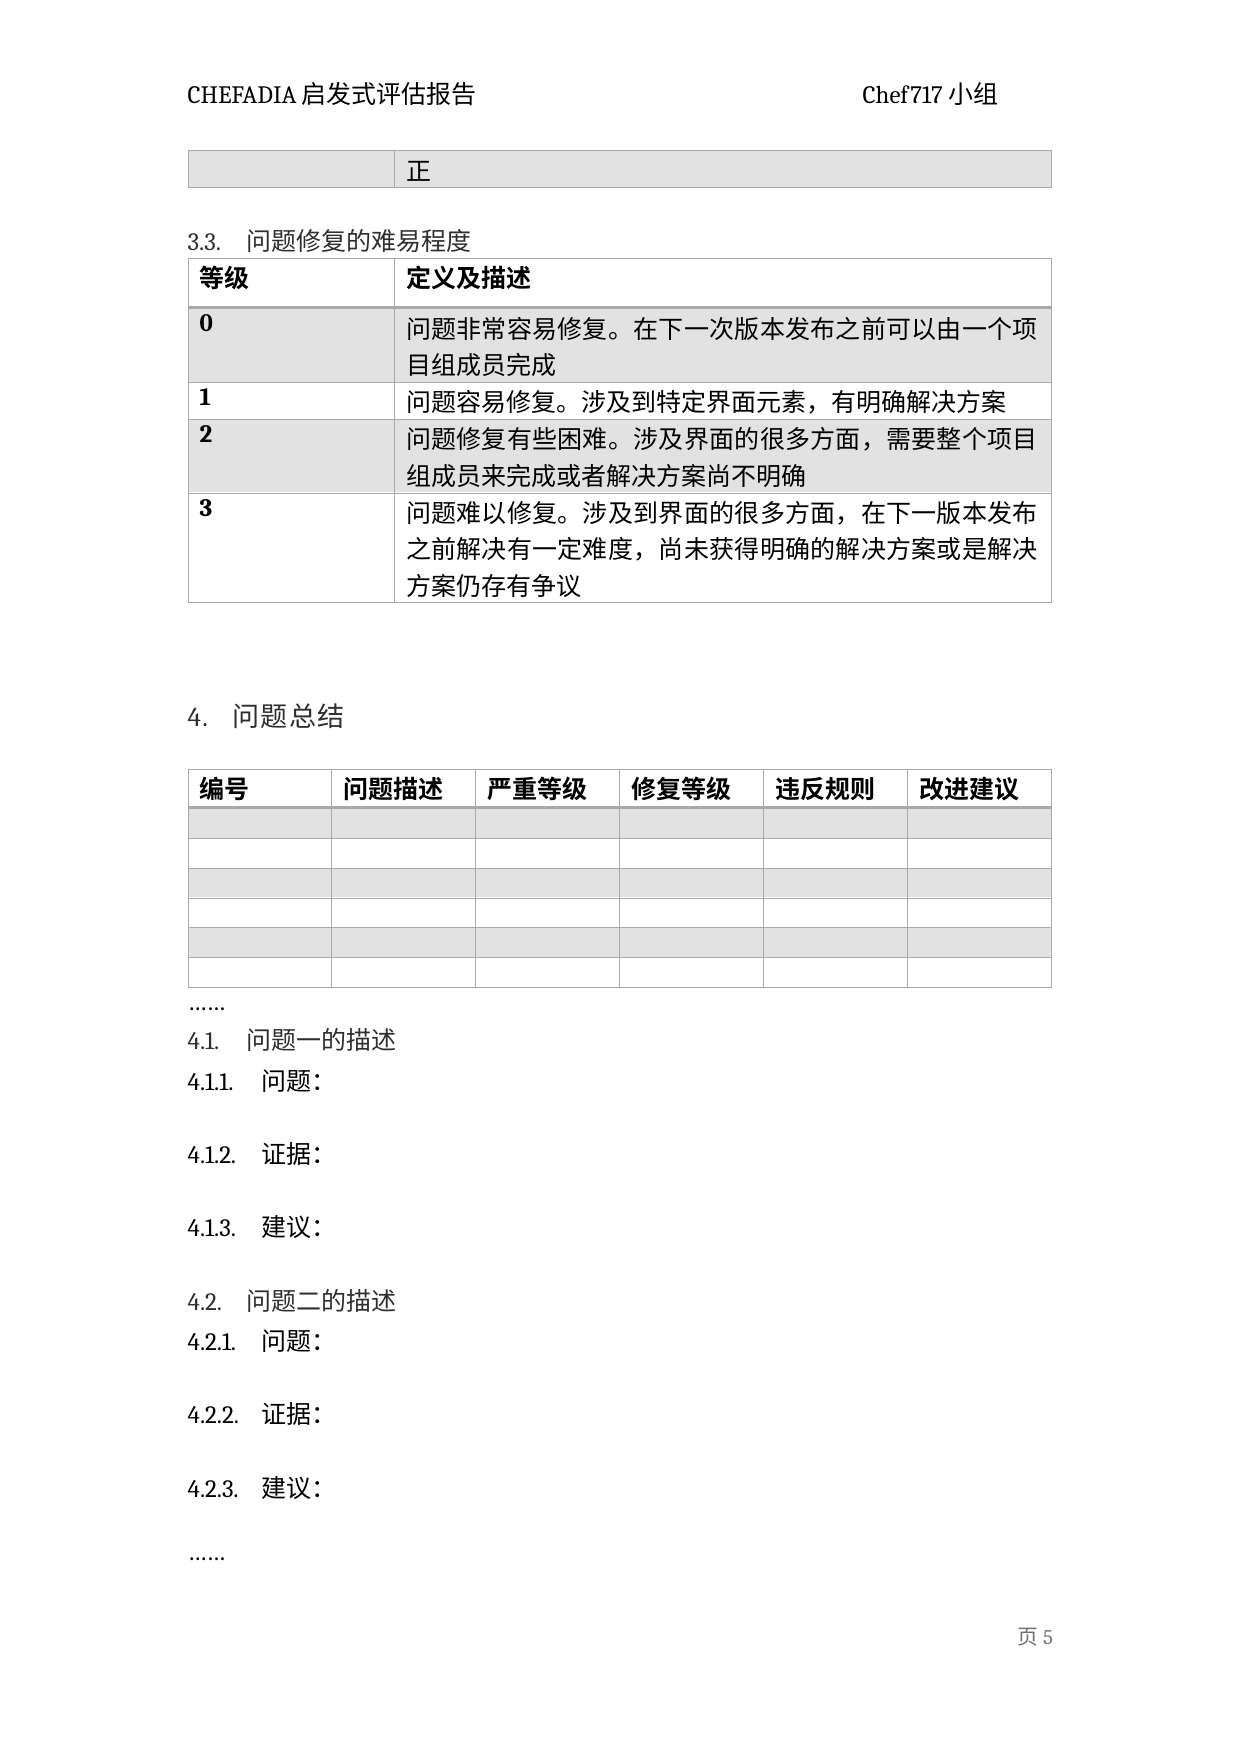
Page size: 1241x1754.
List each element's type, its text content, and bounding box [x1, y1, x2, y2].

table_cell 问题修复有些困难。涉及界面的很多方面，需要整个项目组成员来完成或者解决方案尚不明确 [395, 420, 1051, 492]
table_cell [908, 899, 1051, 927]
table_cell [476, 839, 619, 868]
table_header 严重等级 [476, 770, 619, 806]
table_cell 问题容易修复。涉及到特定界面元素，有明确解决方案 [395, 383, 1051, 419]
subtitle 问题： [187, 1061, 1053, 1097]
table_cell [908, 839, 1051, 868]
table_cell [908, 928, 1051, 957]
table_header 改进建议 [908, 770, 1051, 806]
table_cell [476, 928, 619, 957]
table_cell [332, 899, 475, 927]
table_header 等级 [189, 259, 394, 306]
table_header 问题描述 [332, 770, 475, 806]
table_cell [620, 958, 763, 987]
table_cell [620, 899, 763, 927]
table_cell [476, 809, 619, 838]
text …… [187, 1537, 1053, 1566]
table_cell [764, 928, 907, 957]
subtitle 问题一的描述 [187, 1021, 1053, 1057]
table_cell [764, 839, 907, 868]
table_cell [764, 958, 907, 987]
table_cell [620, 839, 763, 868]
table_cell [189, 869, 331, 897]
table_cell 3 [189, 494, 394, 602]
table_cell [620, 928, 763, 957]
subtitle 证据： [187, 1395, 1053, 1431]
table_cell 4 [189, 151, 394, 187]
table_cell [189, 958, 331, 987]
table_cell [764, 869, 907, 897]
table_cell [764, 809, 907, 838]
table_cell 问题非常容易修复。在下一次版本发布之前可以由一个项目组成员完成 [395, 309, 1051, 382]
table_cell [189, 928, 331, 957]
subtitle 建议： [187, 1468, 1053, 1504]
table_cell 2 [189, 420, 394, 492]
table_cell [189, 839, 331, 868]
subtitle 问题： [187, 1322, 1053, 1358]
subtitle 问题二的描述 [187, 1281, 1053, 1317]
table_cell [332, 958, 475, 987]
subtitle 建议： [187, 1208, 1053, 1244]
table_cell [332, 869, 475, 897]
table_cell [476, 899, 619, 927]
table_cell [332, 928, 475, 957]
table_cell [476, 958, 619, 987]
table_cell [332, 839, 475, 868]
subtitle 证据： [187, 1134, 1053, 1171]
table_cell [395, 151, 1051, 187]
table_header 编号 [189, 770, 331, 806]
table_cell 问题难以修复。涉及到界面的很多方面，在下一版本发布之前解决有一定难度，尚未获得明确的解决方案或是解决方案仍存有争议 [395, 494, 1051, 602]
table_cell [189, 809, 331, 838]
table_cell [908, 809, 1051, 838]
table_cell 0 [189, 309, 394, 382]
table_cell [189, 899, 331, 927]
text …… [187, 988, 1053, 1017]
table_header 违反规则 [764, 770, 907, 806]
table_cell [332, 809, 475, 838]
table_cell [764, 899, 907, 927]
table_cell [620, 869, 763, 897]
subtitle 问题修复的难易程度 [187, 221, 1053, 257]
table_header 修复等级 [620, 770, 763, 806]
table_cell [908, 958, 1051, 987]
table_header 定义及描述 [395, 259, 1051, 306]
table_cell 1 [189, 383, 394, 419]
table_cell [620, 809, 763, 838]
table_cell [908, 869, 1051, 897]
subtitle 问题总结 [187, 694, 1053, 734]
table_cell [476, 869, 619, 897]
